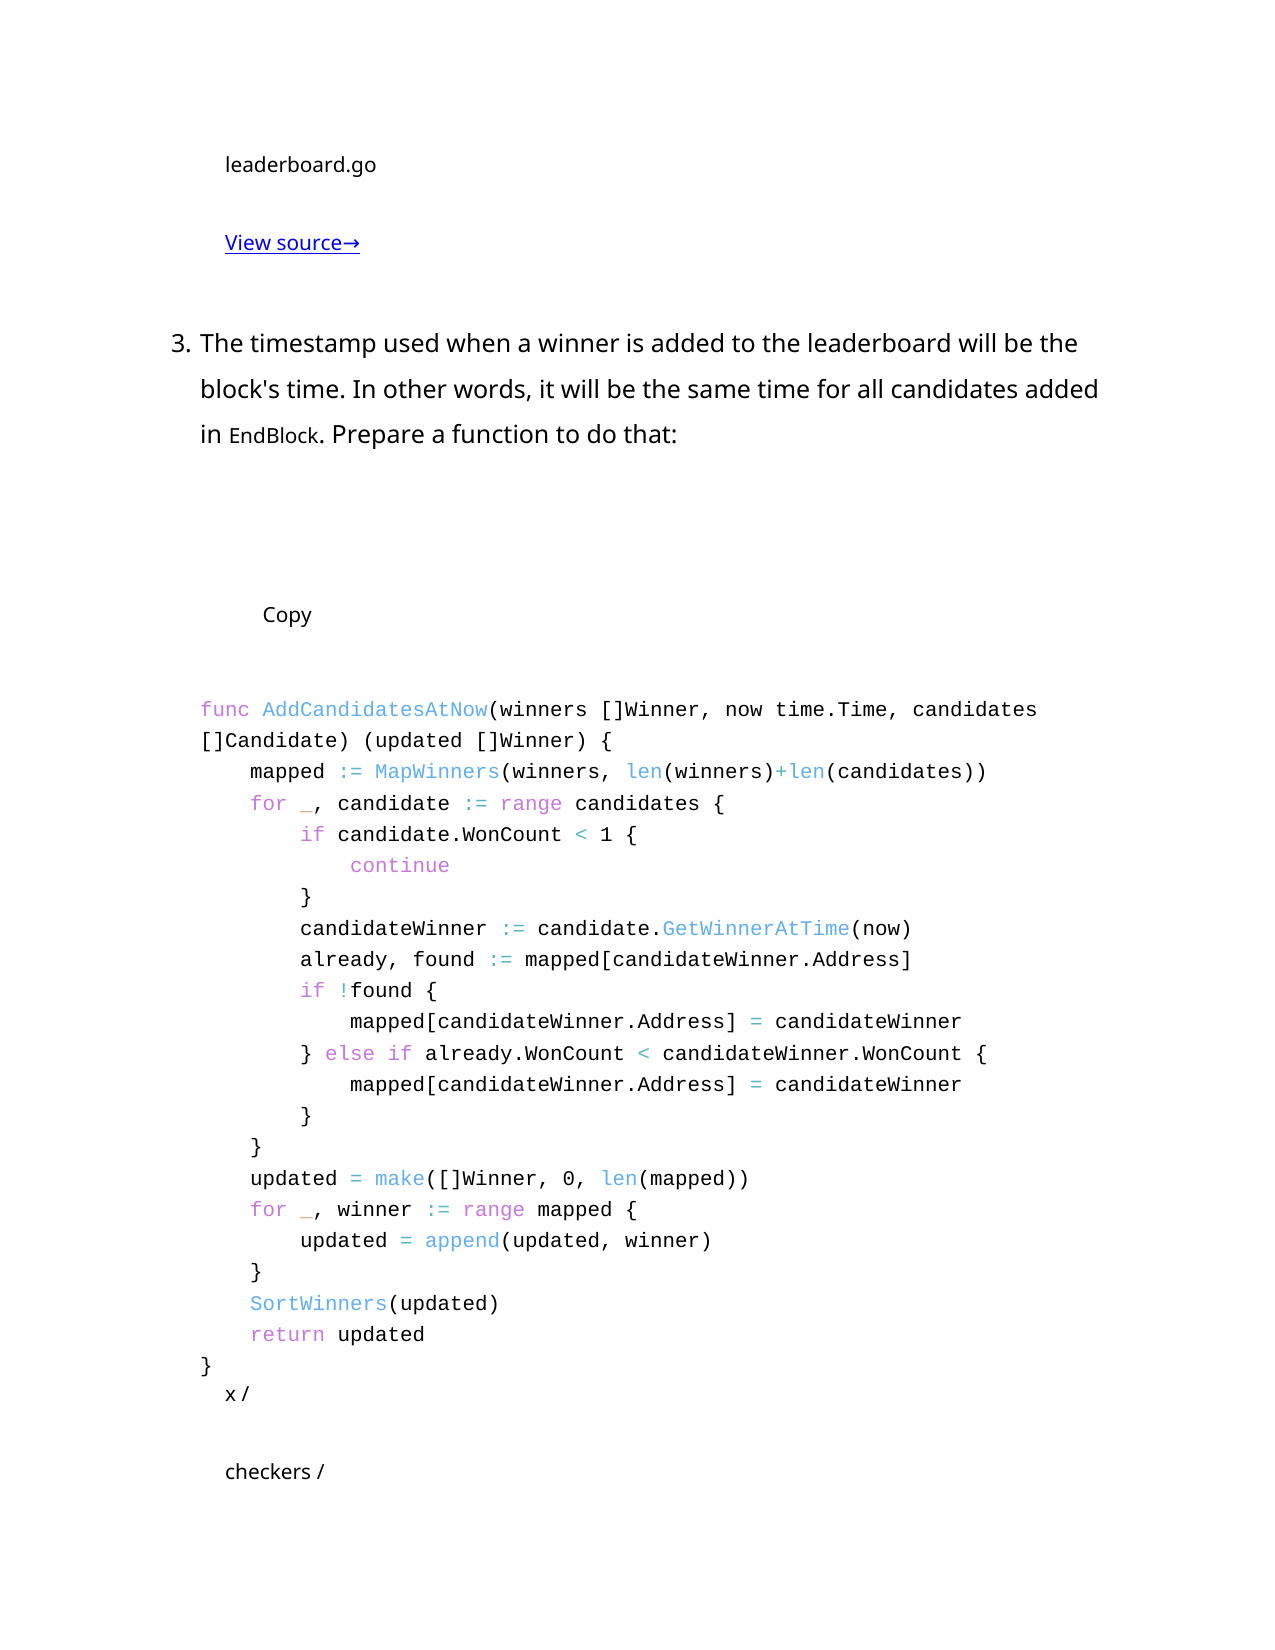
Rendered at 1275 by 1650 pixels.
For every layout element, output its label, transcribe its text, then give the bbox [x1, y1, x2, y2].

text func AddCandidatesAtNow(winners []Winner, now time.Time, candidates []Candidate) (updated []Winner) { [200, 691, 1125, 754]
text updated = append(updated, winner) [200, 1223, 1125, 1254]
text updated = make([]Winner, 0, len(mapped)) [200, 1160, 1125, 1191]
text } [200, 1254, 1125, 1285]
text mapped[candidateWinner.Address] = candidateWinner [200, 1066, 1125, 1098]
text continue [200, 848, 1125, 879]
text View source→ [225, 228, 1080, 257]
text SortWinners(updated) [200, 1285, 1125, 1316]
text x / [225, 1379, 1100, 1407]
text } [200, 1129, 1125, 1160]
text checkers / [225, 1457, 1100, 1486]
text mapped := MapWinners(winners, len(winners)+len(candidates)) [200, 754, 1125, 785]
text Copy [244, 571, 1094, 641]
text return updated [200, 1316, 1125, 1348]
text for _, winner := range mapped { [200, 1191, 1125, 1223]
text } [200, 1098, 1125, 1129]
text already, found := mapped[candidateWinner.Address] [200, 941, 1125, 973]
text mapped[candidateWinner.Address] = candidateWinner [200, 1004, 1125, 1035]
text } else if already.WonCount < candidateWinner.WonCount { [200, 1035, 1125, 1066]
list The timestamp used when a winner is added to the leaderboard will be the block's time. In other words, it will be the same time for all candidates added in EndBlock. Prepare a function to do that: [171, 315, 1125, 451]
text } [200, 879, 1125, 910]
text leaderboard.go [225, 150, 1100, 178]
text candidateWinner := candidate.GetWinnerAtTime(now) [200, 910, 1125, 941]
text if candidate.WonCount < 1 { [200, 816, 1125, 848]
text } [200, 1348, 1125, 1379]
text for _, candidate := range candidates { [200, 785, 1125, 816]
text if !found { [200, 973, 1125, 1004]
